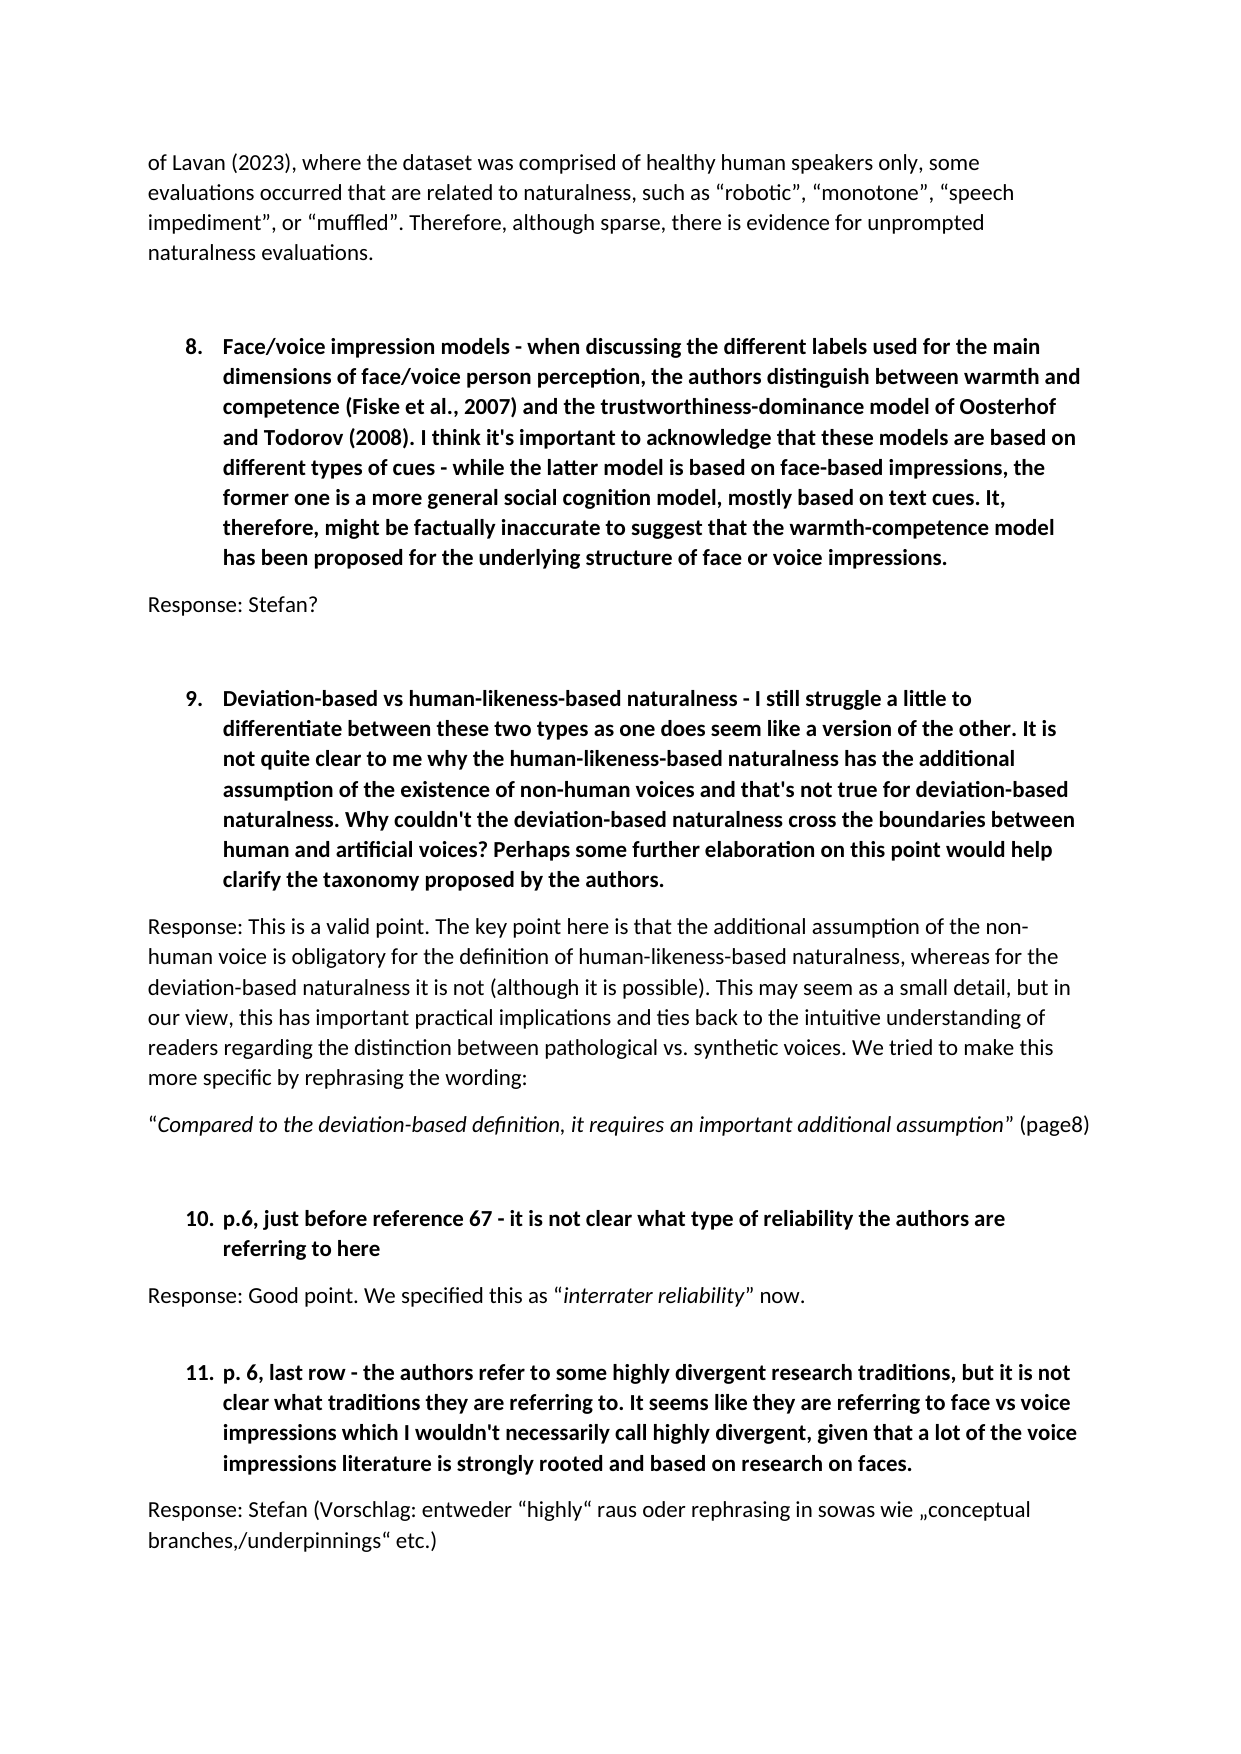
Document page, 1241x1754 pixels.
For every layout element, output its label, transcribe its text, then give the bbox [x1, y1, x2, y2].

list Deviation-based vs human-likeness-based naturalness - I still struggle a little to differentiate between these two types as one does seem like a version of the other. It is not quite clear to me why the human-likeness-based naturalness has the additional assumption of the existence of non-human voices and that's not true for deviation-based naturalness. Why couldn't the deviation-based naturalness cross the boundaries between human and artificial voices? Perhaps some further elaboration on this point would help clarify the taxonomy proposed by the authors. [185, 684, 1093, 893]
text Response: Stefan (Vorschlag: entweder “highly“ raus oder rephrasing in sowas wie „conceptual branches,/underpinnings“ etc.) [148, 1496, 1093, 1554]
text Response: This is a valid point. The key point here is that the additional assumption of the non-human voice is obligatory for the definition of human-likeness-based naturalness, whereas for the deviation-based naturalness it is not (although it is possible). This may seem as a small detail, but in our view, this has important practical implications and ties back to the intuitive understanding of readers regarding the distinction between pathological vs. synthetic voices. We tried to make this more specific by rephrasing the wording: [148, 912, 1093, 1091]
text Response: Good point. We specified this as “interrater reliability” now. [148, 1281, 1093, 1309]
text Response: Stefan? [148, 590, 1093, 618]
list p.6, just before reference 67 - it is not clear what type of reliability the authors are referring to here [185, 1204, 1093, 1262]
text “Compared to the deviation-based definition, it requires an important additional assumption” (page8) [148, 1110, 1093, 1138]
